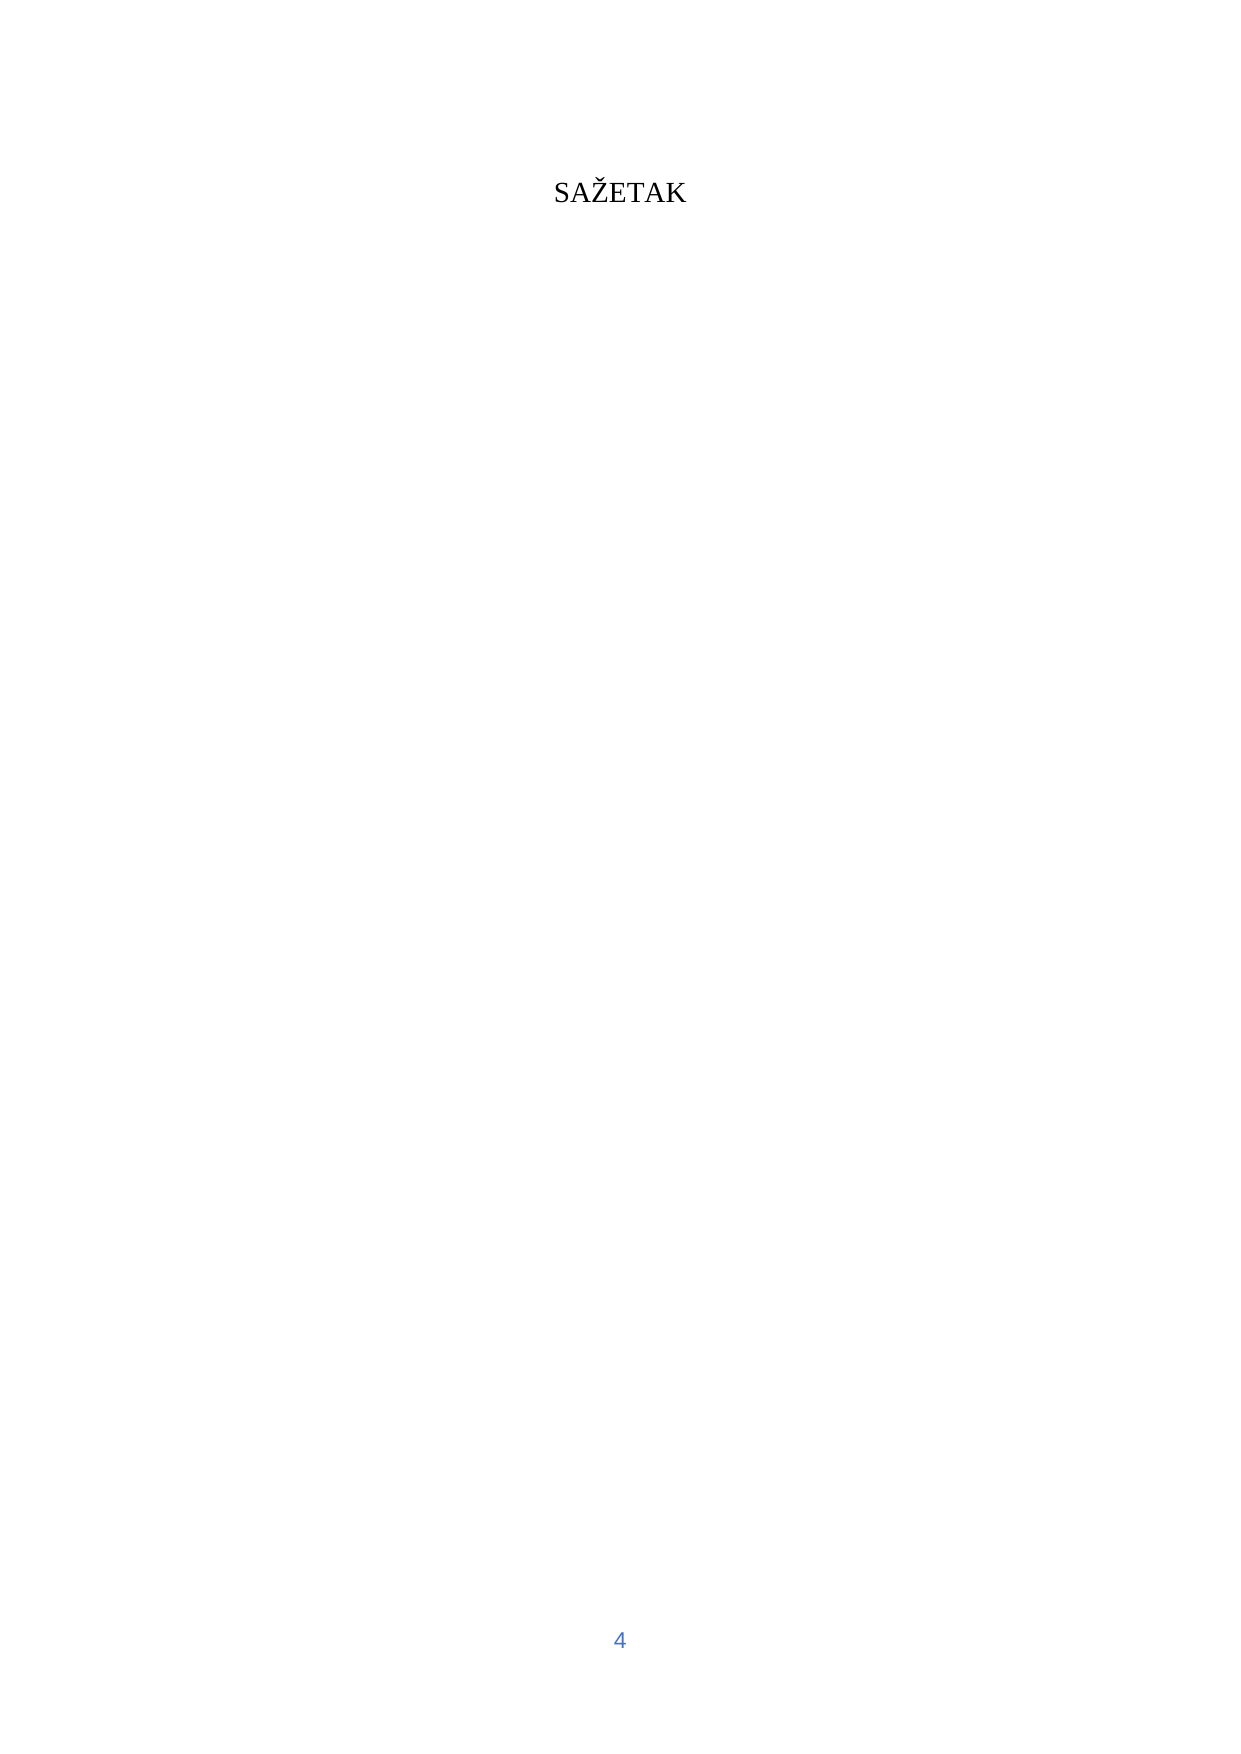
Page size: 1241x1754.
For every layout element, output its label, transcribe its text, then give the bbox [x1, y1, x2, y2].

subtitle SAŽETAK [150, 175, 1090, 208]
